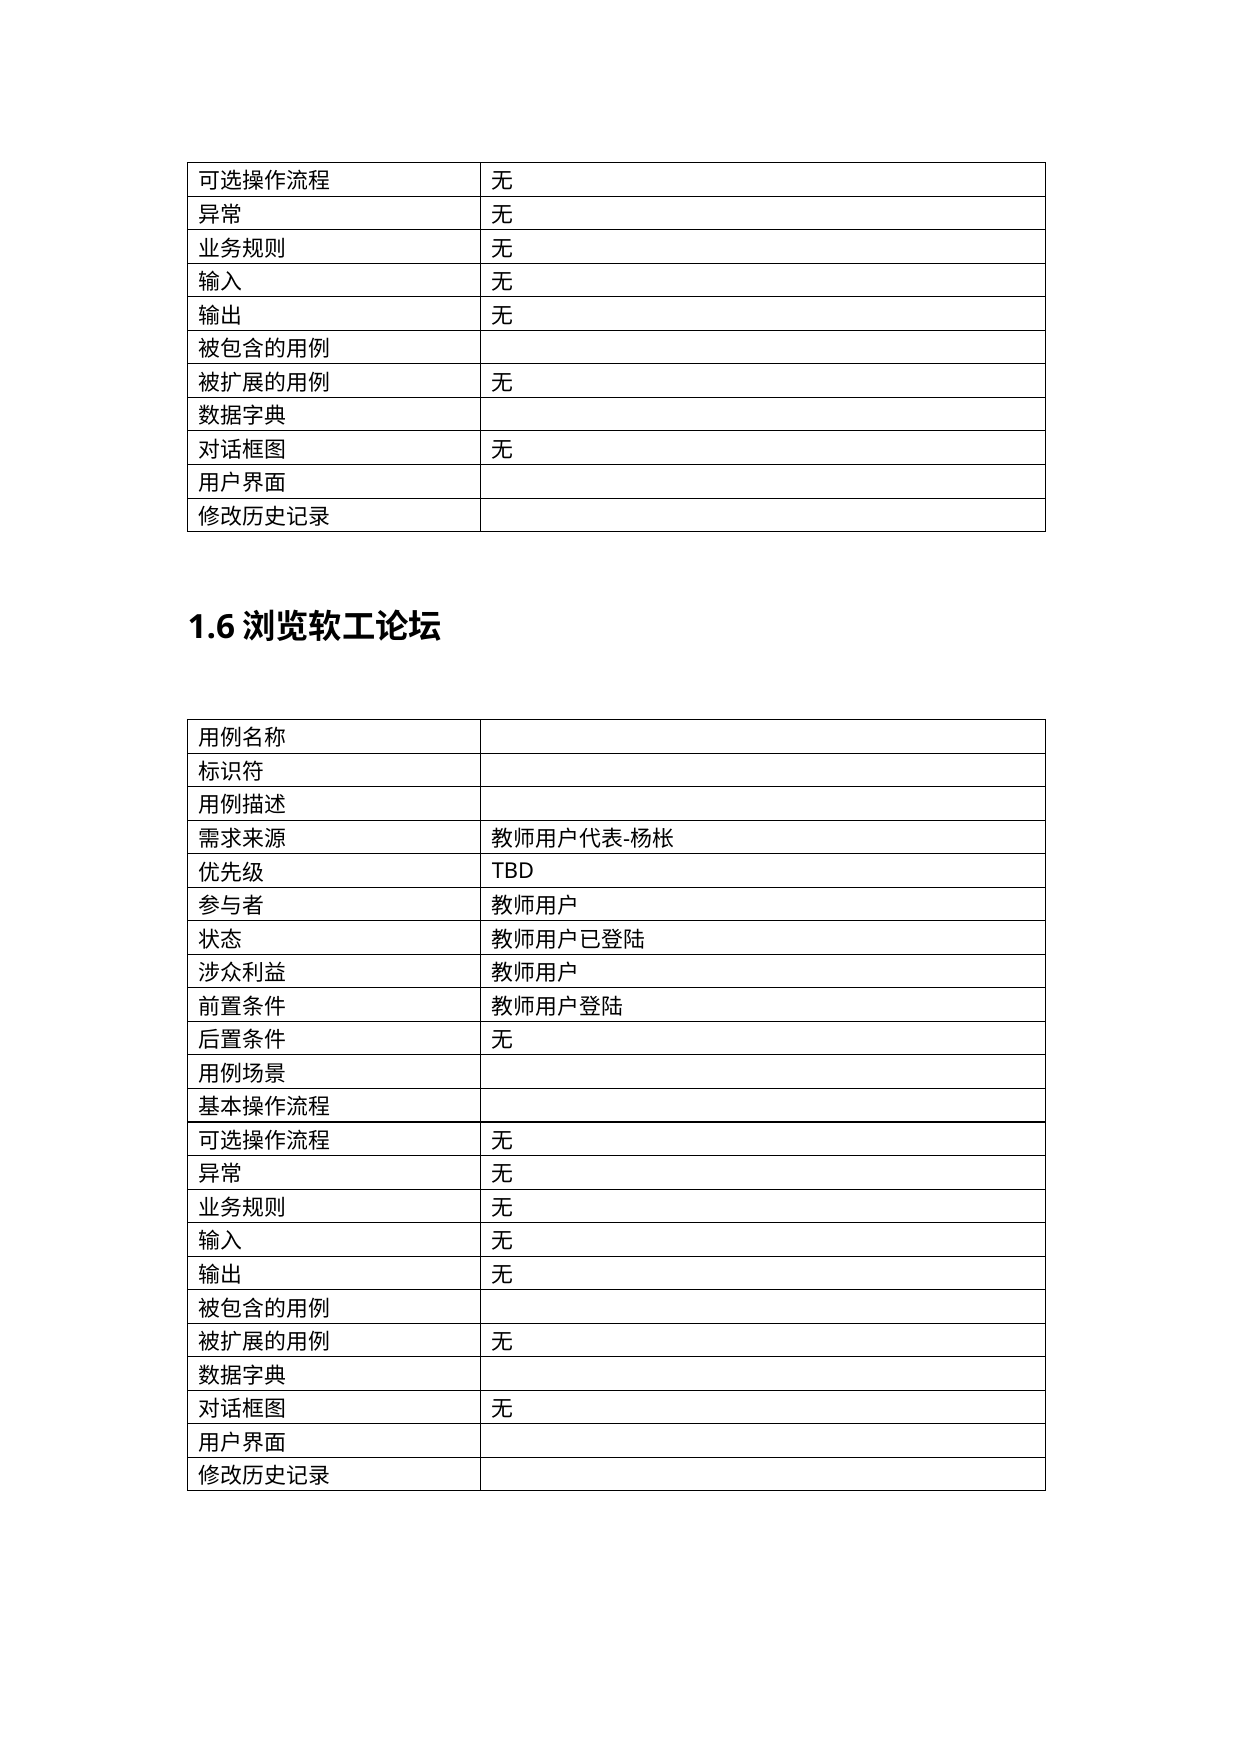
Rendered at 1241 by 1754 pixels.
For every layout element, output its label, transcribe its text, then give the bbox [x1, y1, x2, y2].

table_cell 无 [481, 264, 1045, 296]
table_cell 异常 [188, 1156, 480, 1188]
table_cell TBD [481, 854, 1045, 887]
table_cell 无 [481, 1156, 1045, 1188]
table_cell 教师用户代表-杨枨 [481, 821, 1045, 853]
table_cell 标识符 [188, 754, 480, 786]
table_cell 教师用户 [481, 888, 1045, 920]
table_cell 无 [481, 230, 1045, 263]
table_cell 无 [481, 1022, 1045, 1054]
table_cell [481, 1424, 1045, 1457]
table_cell 数据字典 [188, 398, 480, 430]
table_cell 无 [481, 1324, 1045, 1356]
table_cell [481, 754, 1045, 786]
table_cell 涉众利益 [188, 955, 480, 987]
table_cell 无 [481, 1190, 1045, 1222]
table_cell [481, 465, 1045, 497]
table_cell [481, 398, 1045, 430]
table_cell 无 [481, 1257, 1045, 1289]
table_cell 对话框图 [188, 431, 480, 464]
table_cell 后置条件 [188, 1022, 480, 1054]
table_cell 异常 [188, 197, 480, 229]
table_cell 无 [481, 297, 1045, 330]
table_cell 可选操作流程 [188, 163, 480, 196]
table_cell 用例场景 [188, 1055, 480, 1088]
table_cell 修改历史记录 [188, 499, 480, 531]
table_cell 修改历史记录 [188, 1458, 480, 1490]
table_cell 基本操作流程 [188, 1089, 480, 1121]
table_cell 教师用户已登陆 [481, 921, 1045, 954]
table_cell 状态 [188, 921, 480, 954]
table_cell 对话框图 [188, 1391, 480, 1423]
table_cell [481, 1458, 1045, 1490]
table_cell 被扩展的用例 [188, 1324, 480, 1356]
table_cell 输入 [188, 264, 480, 296]
table_cell 用户界面 [188, 1424, 480, 1457]
table_cell 输入 [188, 1223, 480, 1256]
table_cell [481, 499, 1045, 531]
table_cell 教师用户 [481, 955, 1045, 987]
table_cell 参与者 [188, 888, 480, 920]
table_cell 业务规则 [188, 1190, 480, 1222]
table_cell 业务规则 [188, 230, 480, 263]
table_cell 无 [481, 431, 1045, 464]
table_cell 需求来源 [188, 821, 480, 853]
table_cell [481, 331, 1045, 363]
table_cell 无 [481, 1223, 1045, 1256]
table_cell 数据字典 [188, 1357, 480, 1390]
table_cell 前置条件 [188, 988, 480, 1021]
table_cell 可选操作流程 [188, 1123, 480, 1155]
table_cell 教师用户登陆 [481, 988, 1045, 1021]
table_cell 优先级 [188, 854, 480, 887]
subtitle 1.6浏览软工论坛 [187, 592, 1053, 657]
table_cell 无 [481, 1123, 1045, 1155]
table_cell [481, 1055, 1045, 1088]
table_header 用例名称 [188, 720, 480, 752]
table_cell 用例描述 [188, 787, 480, 819]
table_cell [481, 1290, 1045, 1323]
table_cell 用户界面 [188, 465, 480, 497]
table_cell [481, 1357, 1045, 1390]
table_cell 无 [481, 364, 1045, 397]
table_cell 无 [481, 197, 1045, 229]
table_cell [481, 1089, 1045, 1121]
table_cell 输出 [188, 297, 480, 330]
table_header [481, 720, 1045, 752]
table_cell 无 [481, 1391, 1045, 1423]
table_cell [481, 787, 1045, 819]
table_cell 输出 [188, 1257, 480, 1289]
table_cell 无 [481, 163, 1045, 196]
table_cell 被包含的用例 [188, 1290, 480, 1323]
table_cell 被扩展的用例 [188, 364, 480, 397]
table_cell 被包含的用例 [188, 331, 480, 363]
